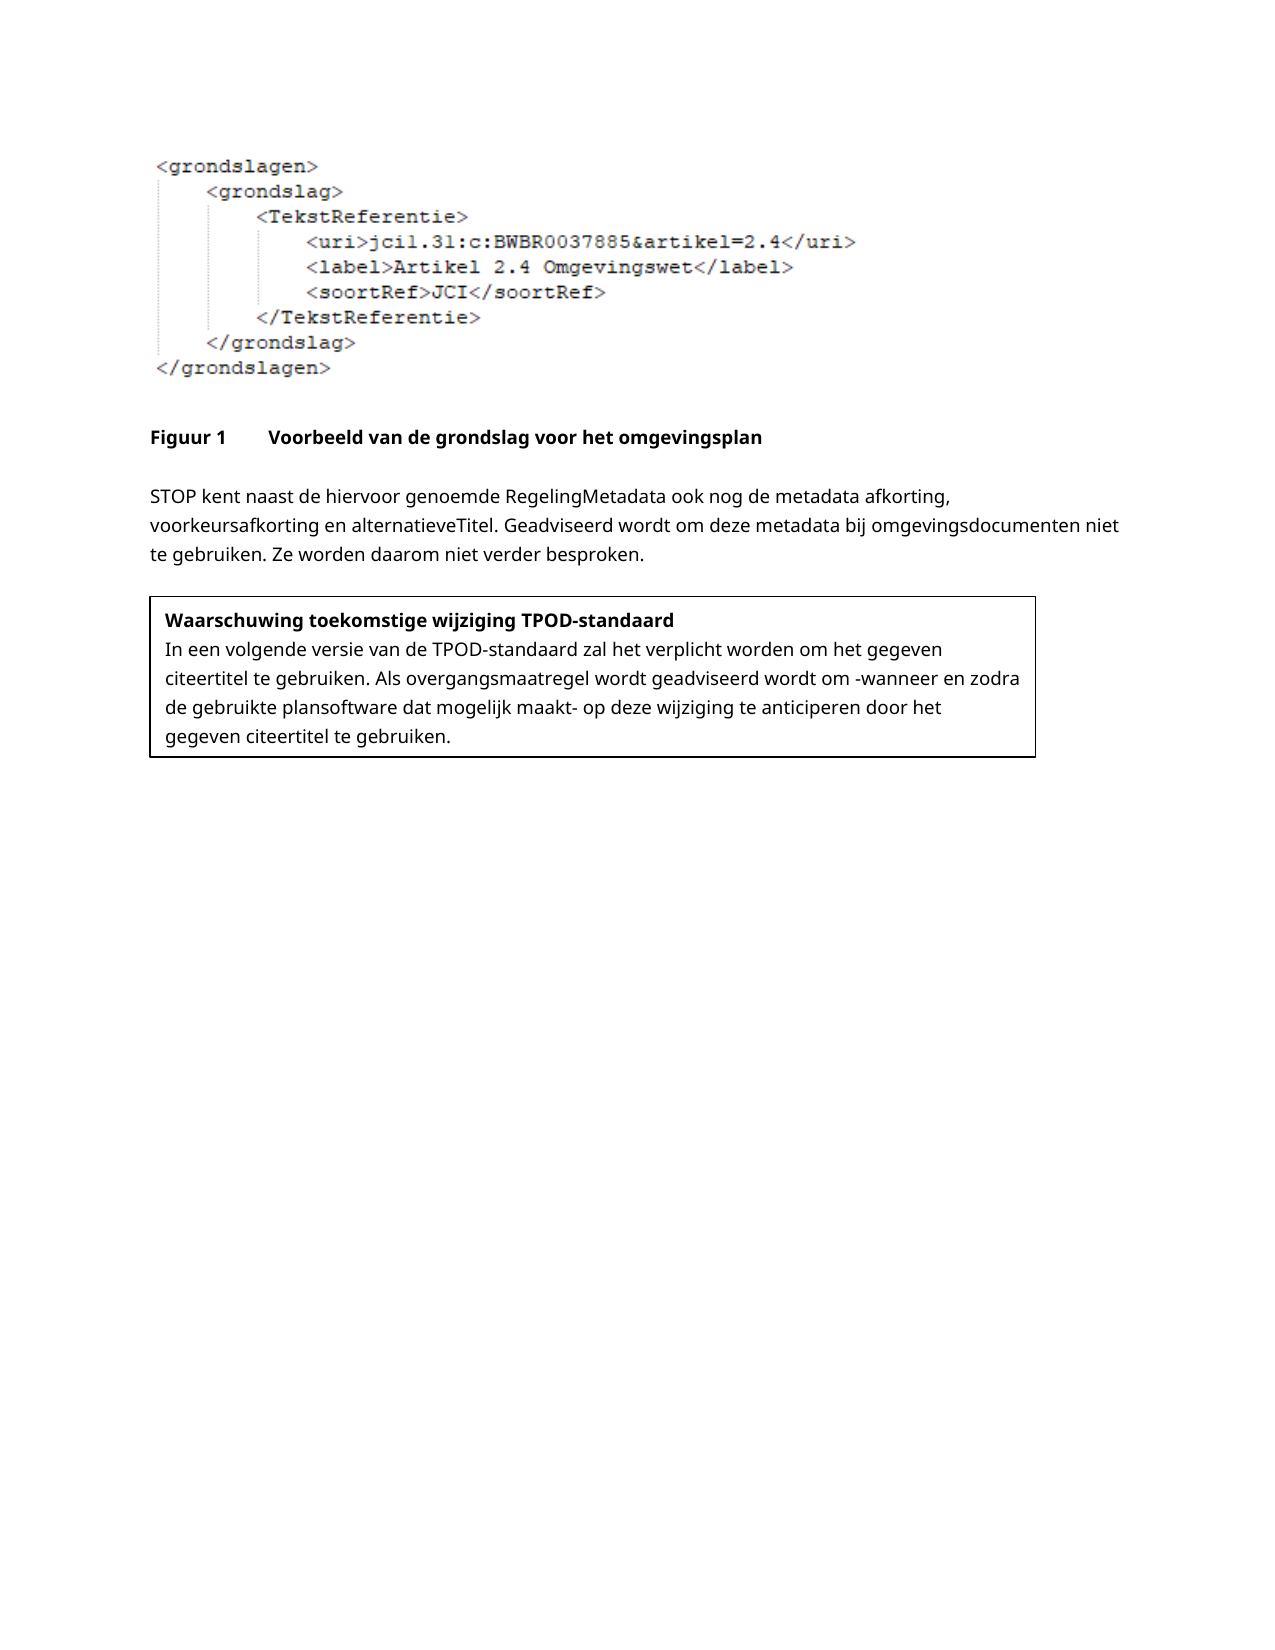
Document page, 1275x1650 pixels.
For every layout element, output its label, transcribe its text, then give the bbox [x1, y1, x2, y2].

text STOP kent naast de hiervoor genoemde RegelingMetadata ook nog de metadata afkorting, voorkeursafkorting en alternatieveTitel. Geadviseerd wordt om deze metadata bij omgevingsdocumenten niet te gebruiken. Ze worden daarom niet verder besproken. [150, 480, 1125, 567]
picture [150, 150, 883, 393]
text Voorbeeld van de grondslag voor het omgevingsplan [150, 421, 1125, 451]
